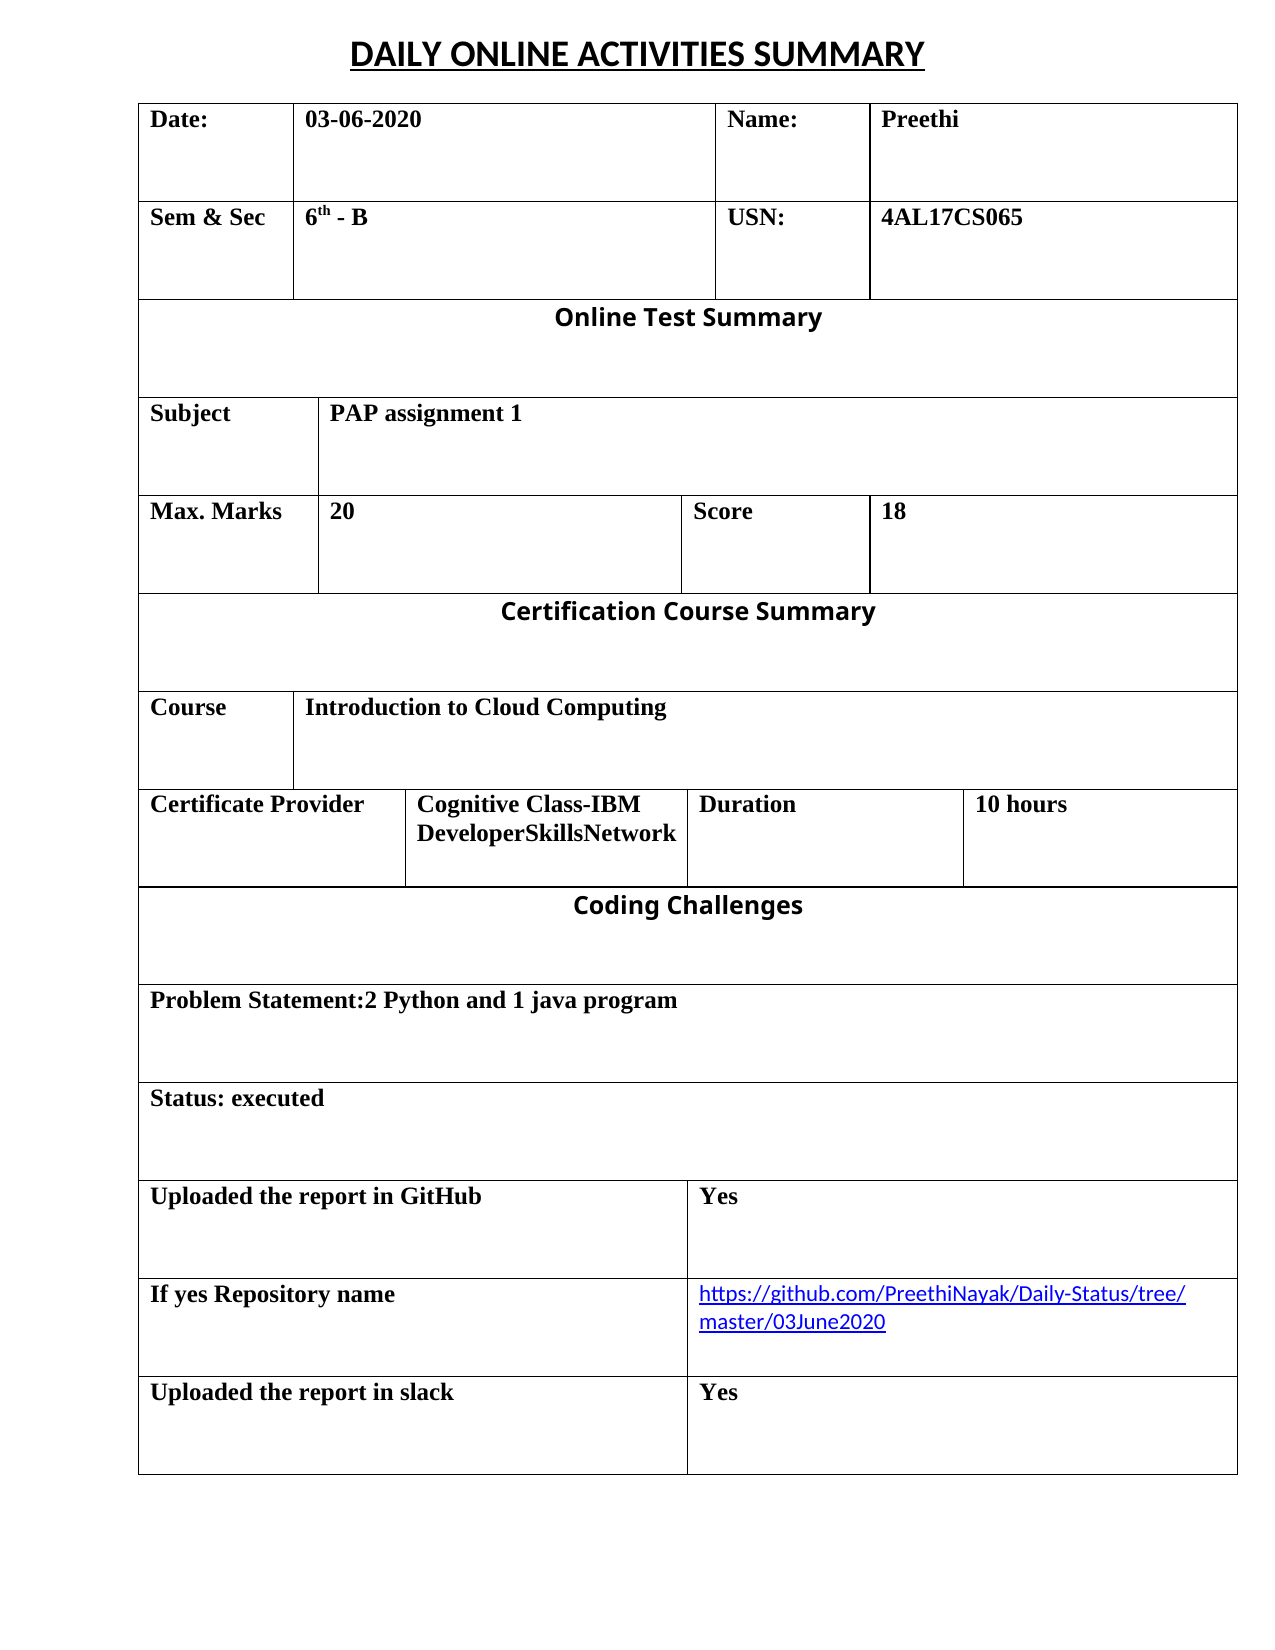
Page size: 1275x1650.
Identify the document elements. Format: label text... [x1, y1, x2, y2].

table_header Date: [139, 104, 293, 201]
table_cell Uploaded the report in GitHub [139, 1181, 687, 1278]
table_cell Status: executed [139, 1083, 1237, 1180]
table_header Name: [716, 104, 869, 201]
text DAILY ONLINE ACTIVITIES SUMMARY [150, 29, 1125, 75]
table_cell Score [682, 496, 869, 593]
table_cell 20 [319, 496, 681, 593]
table_cell Duration [688, 790, 963, 886]
table_header 03-06-2020 [294, 104, 715, 201]
table_cell Sem & Sec [139, 202, 293, 299]
table_cell 6th - B [294, 202, 715, 299]
table_header Preethi [871, 104, 1237, 201]
table_cell Problem Statement:2 Python and 1 java program [139, 985, 1237, 1082]
table_cell Certificate Provider [139, 790, 405, 886]
table_cell USN: [716, 202, 869, 299]
table_cell 4AL17CS065 [871, 202, 1237, 299]
table_cell Yes [688, 1181, 1237, 1278]
table_cell Introduction to Cloud Computing [294, 692, 1237, 788]
table_cell Certification Course Summary [139, 594, 1237, 691]
table_cell Uploaded the report in slack [139, 1377, 687, 1474]
table_cell Yes [688, 1377, 1237, 1474]
table_cell Max. Marks [139, 496, 318, 593]
table_cell PAP assignment 1 [319, 398, 1237, 495]
table_cell https://github.com/PreethiNayak/Daily-Status/tree/master/03June2020 [688, 1279, 1237, 1376]
table_cell If yes Repository name [139, 1279, 687, 1376]
table_cell Cognitive Class-IBM DeveloperSkillsNetwork [406, 790, 687, 886]
table_cell Subject [139, 398, 318, 495]
table_cell Online Test Summary [139, 300, 1237, 397]
table_cell Course [139, 692, 293, 788]
table_cell 18 [871, 496, 1237, 593]
table_cell Coding Challenges [139, 888, 1237, 984]
table_cell 10 hours [964, 790, 1237, 886]
